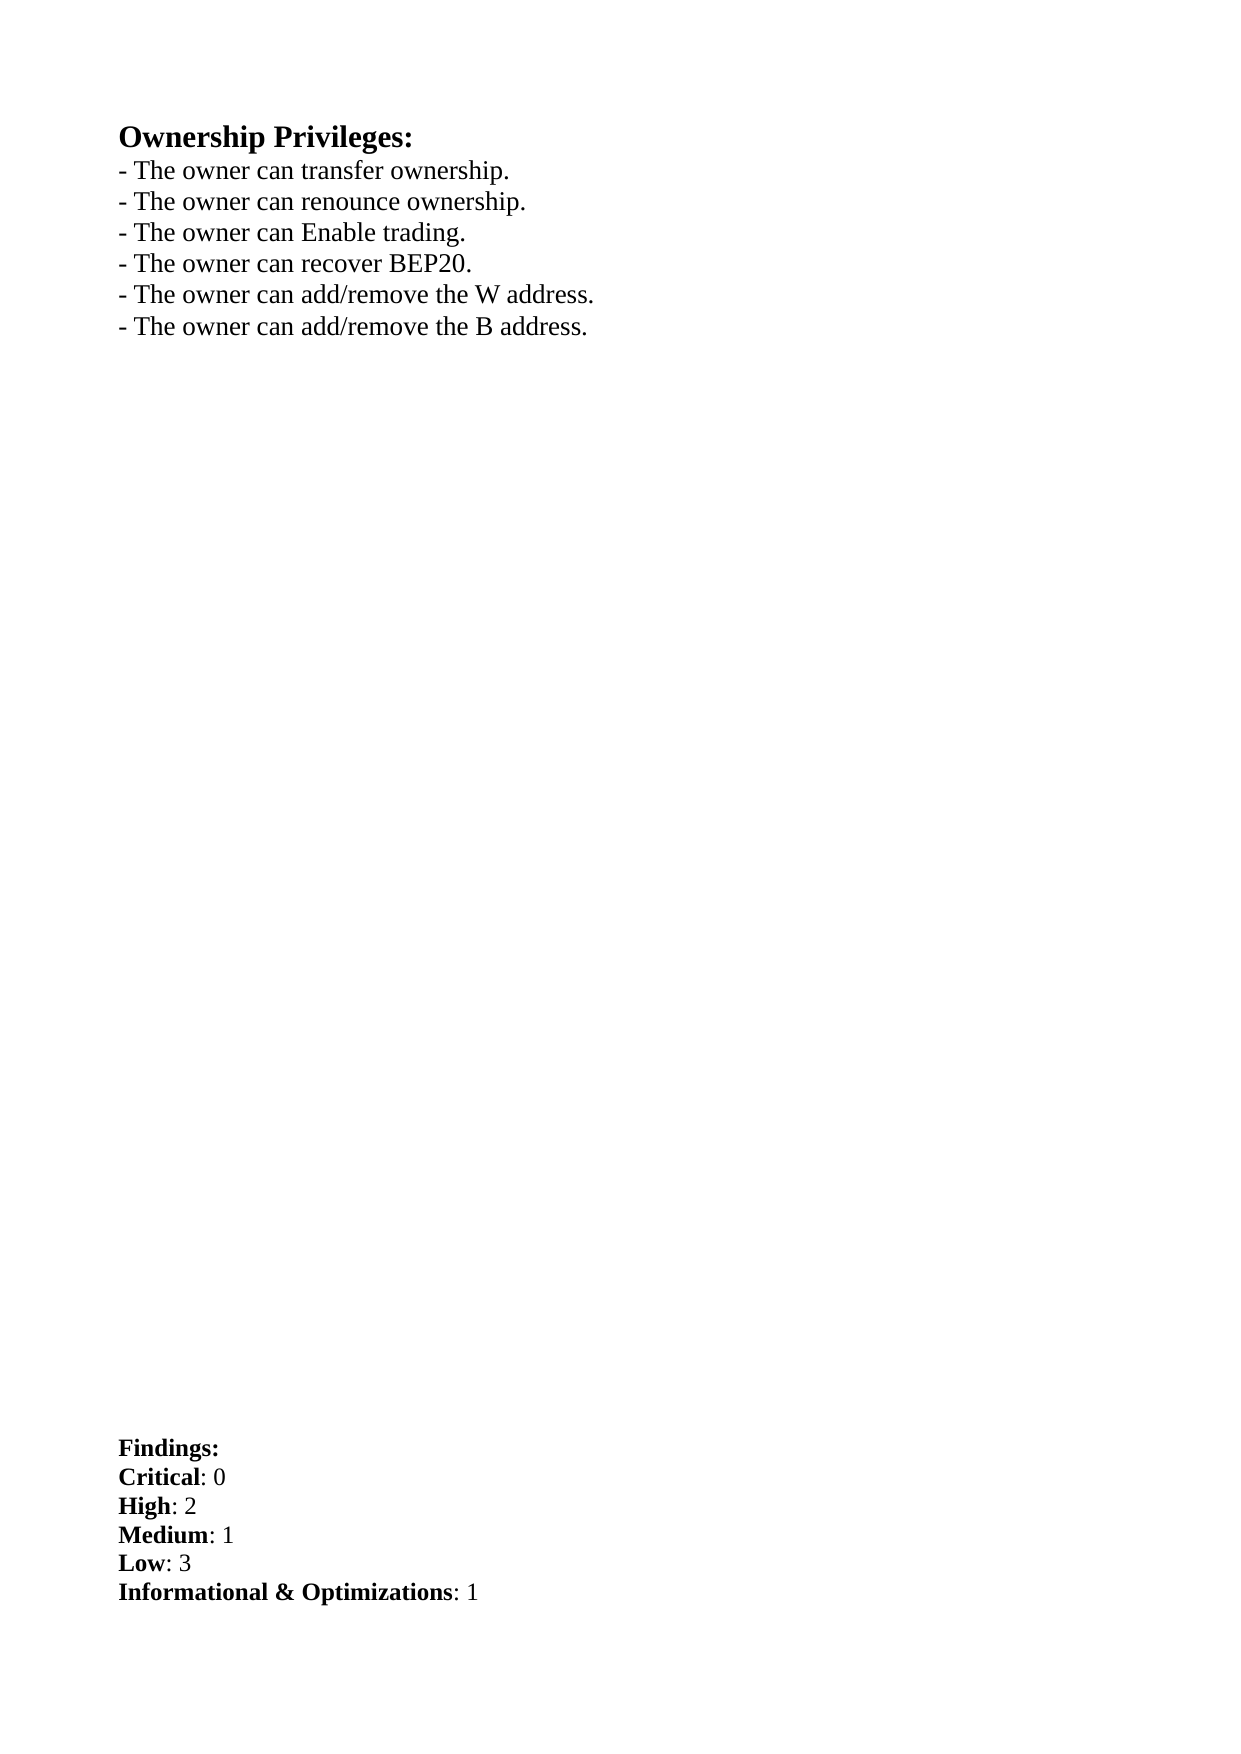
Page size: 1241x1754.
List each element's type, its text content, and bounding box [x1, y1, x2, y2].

text Ownership Privileges: [118, 118, 1122, 154]
text - The owner can Enable trading. [118, 216, 1122, 247]
text Informational & Optimizations: 1 [118, 1577, 1122, 1606]
text - The owner can add/remove the B address. [118, 310, 1122, 341]
text - The owner can transfer ownership. [118, 154, 1122, 185]
text Findings: [118, 1433, 1122, 1462]
text - The owner can renounce ownership. [118, 185, 1122, 216]
text Medium: 1 [118, 1520, 1122, 1548]
text Low: 3 [118, 1548, 1122, 1577]
text High: 2 [118, 1491, 1122, 1520]
text - The owner can recover BEP20. [118, 247, 1122, 279]
text Critical: 0 [118, 1462, 1122, 1491]
text - The owner can add/remove the W address. [118, 279, 1122, 310]
